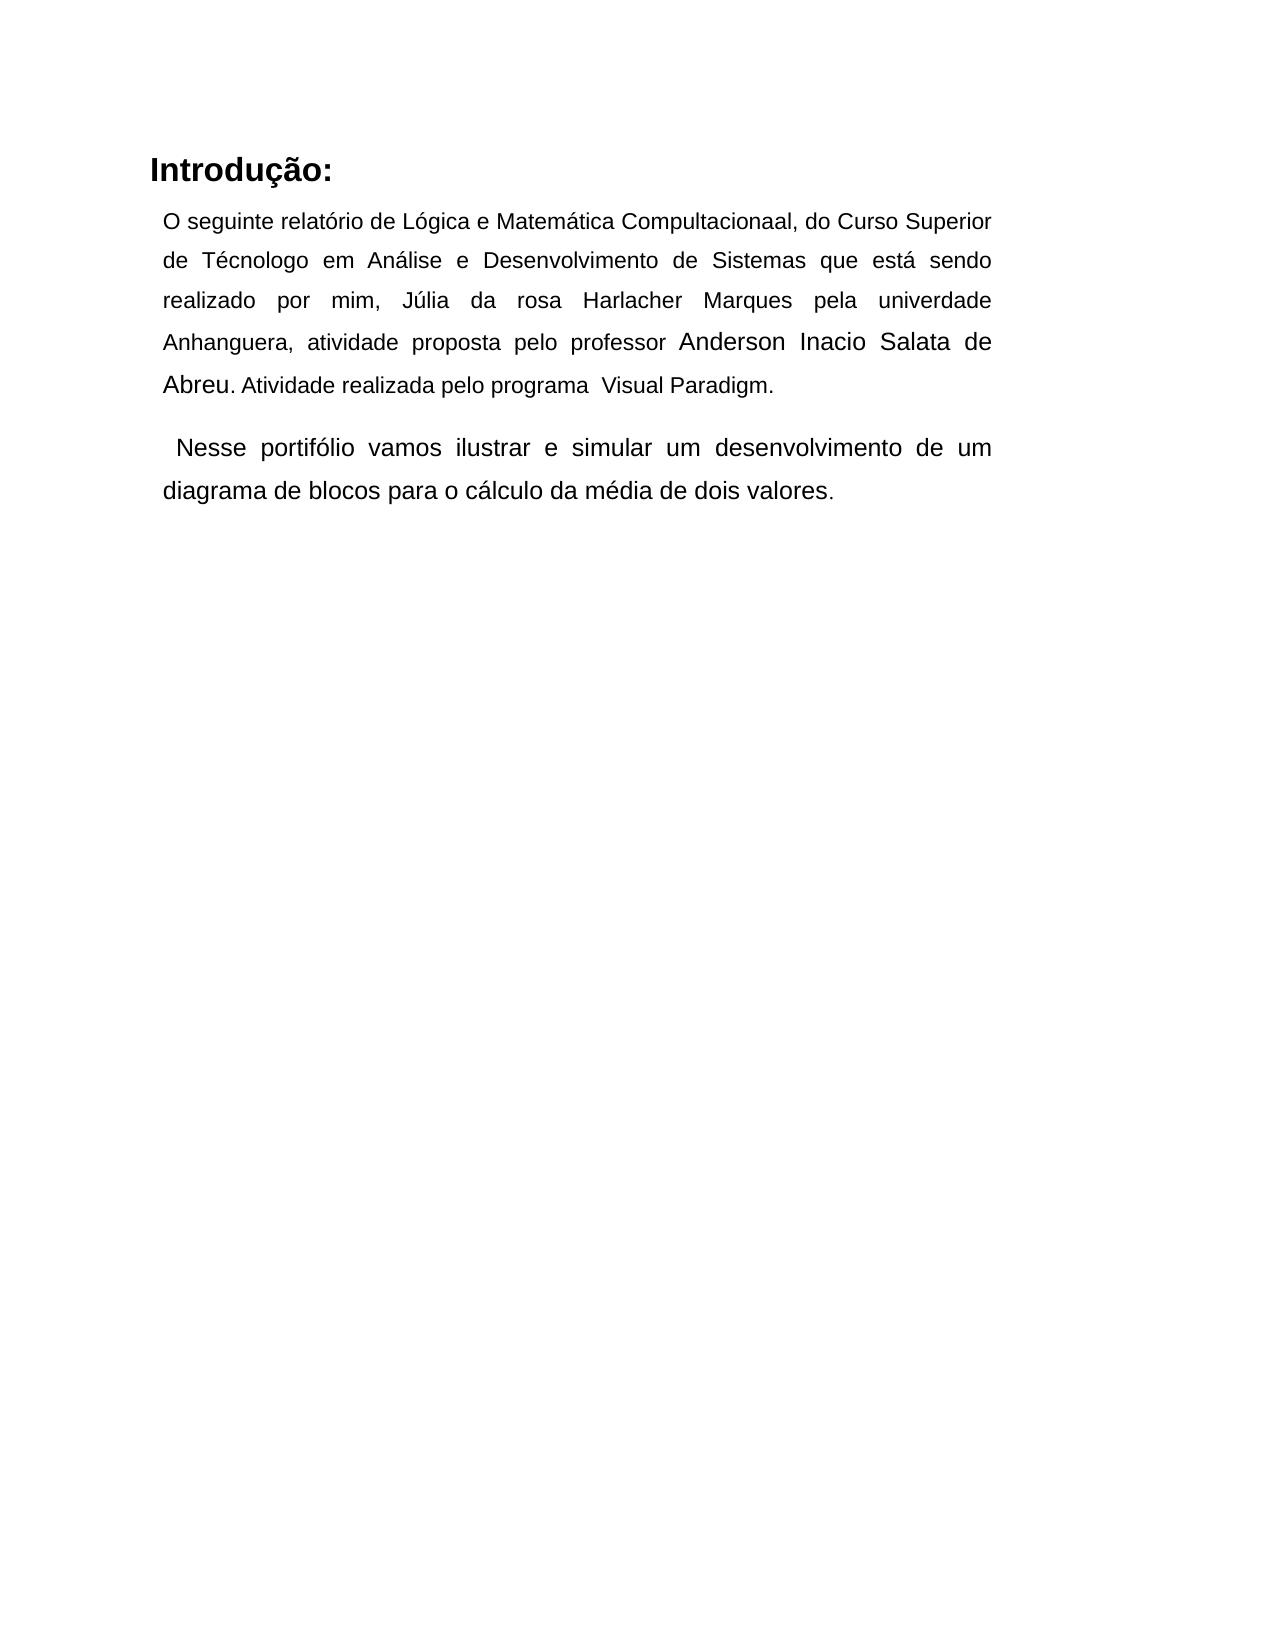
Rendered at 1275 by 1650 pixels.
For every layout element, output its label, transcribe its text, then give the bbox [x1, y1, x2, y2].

text Nesse portifólio vamos ilustrar e simular um desenvolvimento de um diagrama de blocos para o cálculo da média de dois valores. [163, 433, 992, 505]
text O seguinte relatório de Lógica e Matemática Compultacionaal, do Curso Superior de Técnologo em Análise e Desenvolvimento de Sistemas que está sendo realizado por mim, Júlia da rosa Harlacher Marques pela univerdade Anhanguera, atividade proposta pelo professor Anderson Inacio Salata de Abreu. Atividade realizada pelo programa Visual Paradigm. [163, 208, 992, 399]
text Introdução: [150, 150, 1125, 188]
